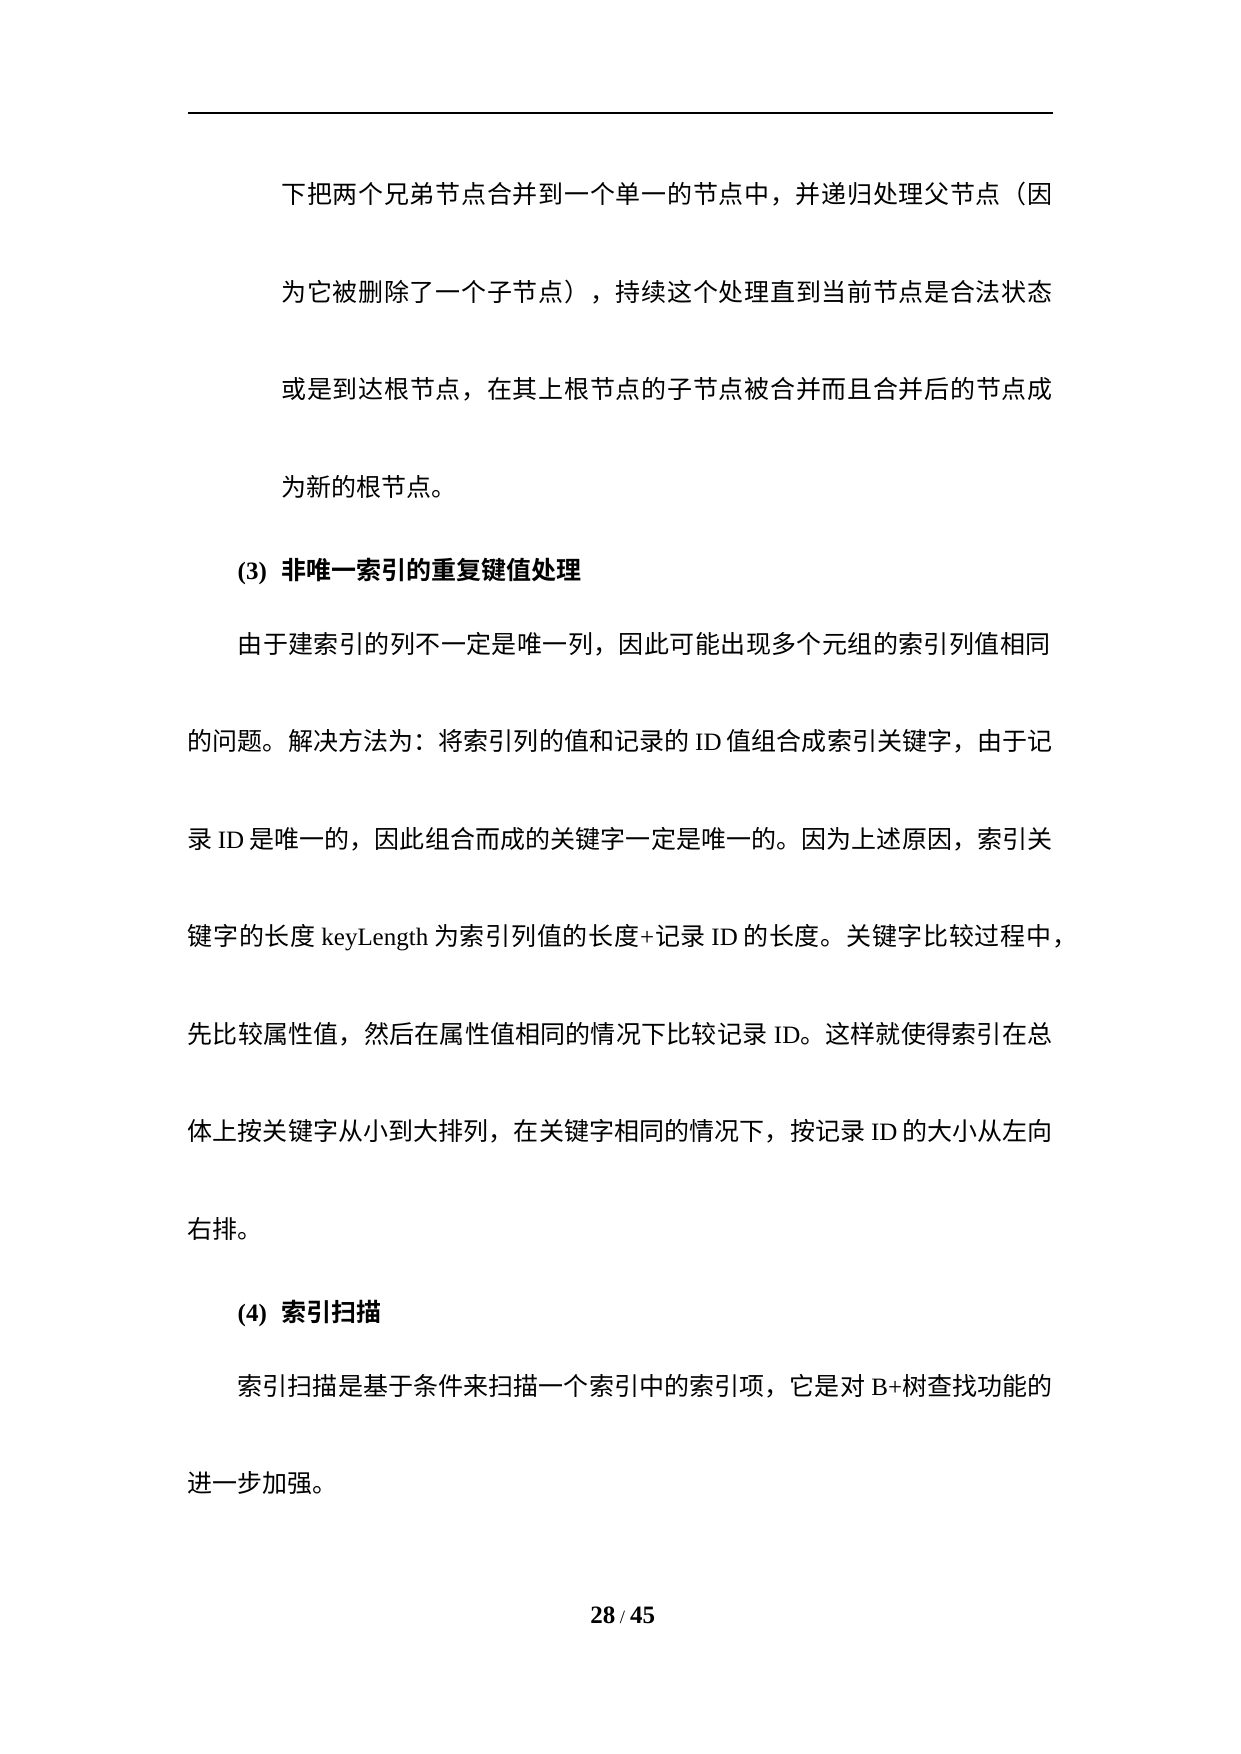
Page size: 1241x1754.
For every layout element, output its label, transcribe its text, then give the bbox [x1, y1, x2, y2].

text 索引扫描是基于条件来扫描一个索引中的索引项，它是对B+树查找功能的进一步加强。 [187, 1352, 1053, 1514]
text 由于建索引的列不一定是唯一列，因此可能出现多个元组的索引列值相同的问题。解决方法为：将索引列的值和记录的ID值组合成索引关键字，由于记录ID是唯一的，因此组合而成的关键字一定是唯一的。因为上述原因，索引关键字的长度keyLength为索引列值的长度+记录ID的长度。关键字比较过程中，先比较属性值，然后在属性值相同的情况下比较记录ID。这样就使得索引在总体上按关键字从小到大排列，在关键字相同的情况下，按记录ID的大小从左向右排。 [187, 610, 1053, 1260]
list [237, 160, 1053, 518]
list 非唯一索引的重复键值处理 [237, 536, 1053, 601]
list 索引扫描 [237, 1278, 1053, 1343]
